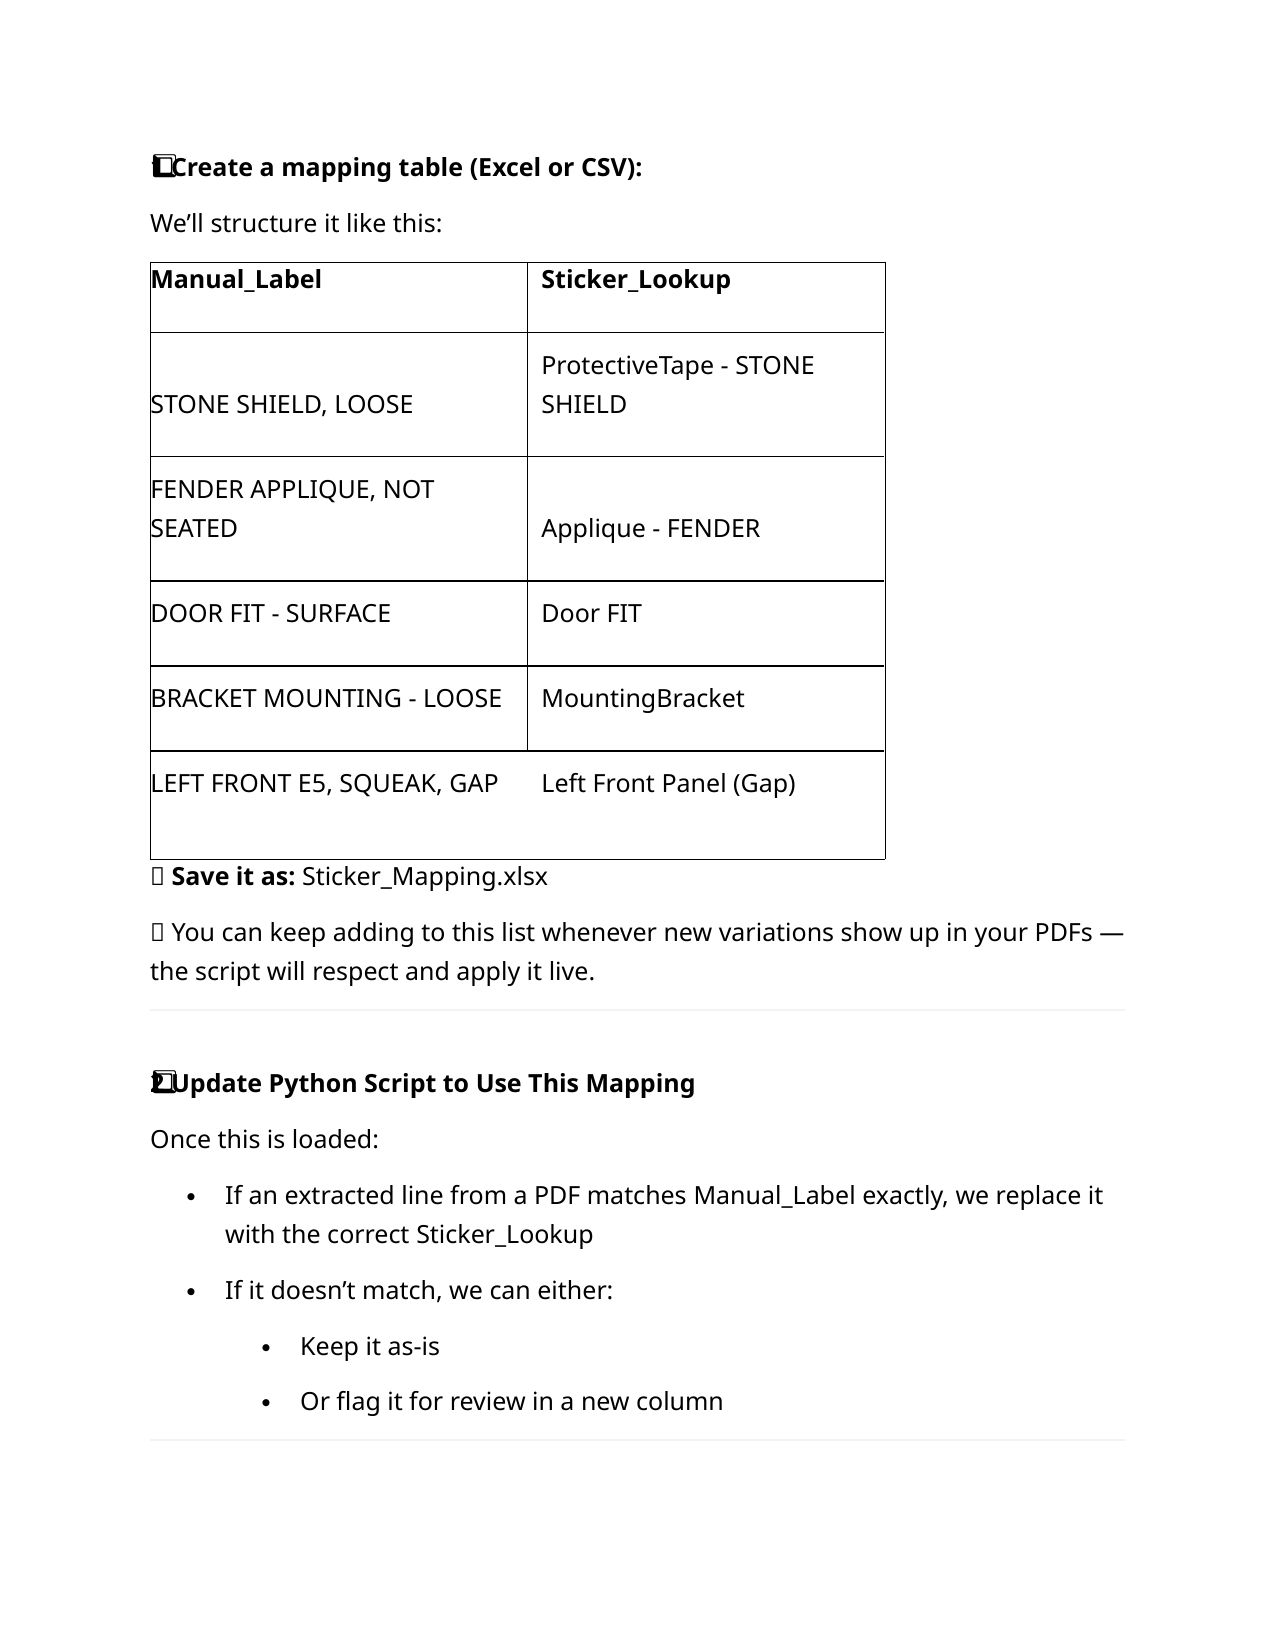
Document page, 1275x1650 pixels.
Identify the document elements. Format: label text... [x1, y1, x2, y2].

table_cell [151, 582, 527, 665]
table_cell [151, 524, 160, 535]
text 📁 Save it as: Sticker_Mapping.xlsx [150, 859, 1125, 893]
text Once this is loaded: [150, 1122, 1125, 1156]
list If an extracted line from a PDF matches Manual_Label exactly, we replace it with the correct Sticker_Lookup [187, 1177, 1125, 1251]
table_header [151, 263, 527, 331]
list If it doesn’t match, we can either: [187, 1272, 1125, 1306]
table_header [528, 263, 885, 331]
list Keep it as-is [262, 1328, 1125, 1362]
text We’ll structure it like this: [150, 206, 1125, 240]
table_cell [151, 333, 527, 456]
text 2️⃣ Update Python Script to Use This Mapping [150, 1066, 1125, 1100]
text 1️⃣ Create a mapping table (Excel or CSV): [150, 150, 1125, 184]
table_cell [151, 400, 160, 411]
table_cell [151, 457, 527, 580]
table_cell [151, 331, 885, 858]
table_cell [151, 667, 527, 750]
list Or flag it for review in a new column [262, 1384, 1125, 1418]
text 📝 You can keep adding to this list whenever new variations show up in your PDFs — the script will respect and apply it live. [150, 915, 1125, 988]
